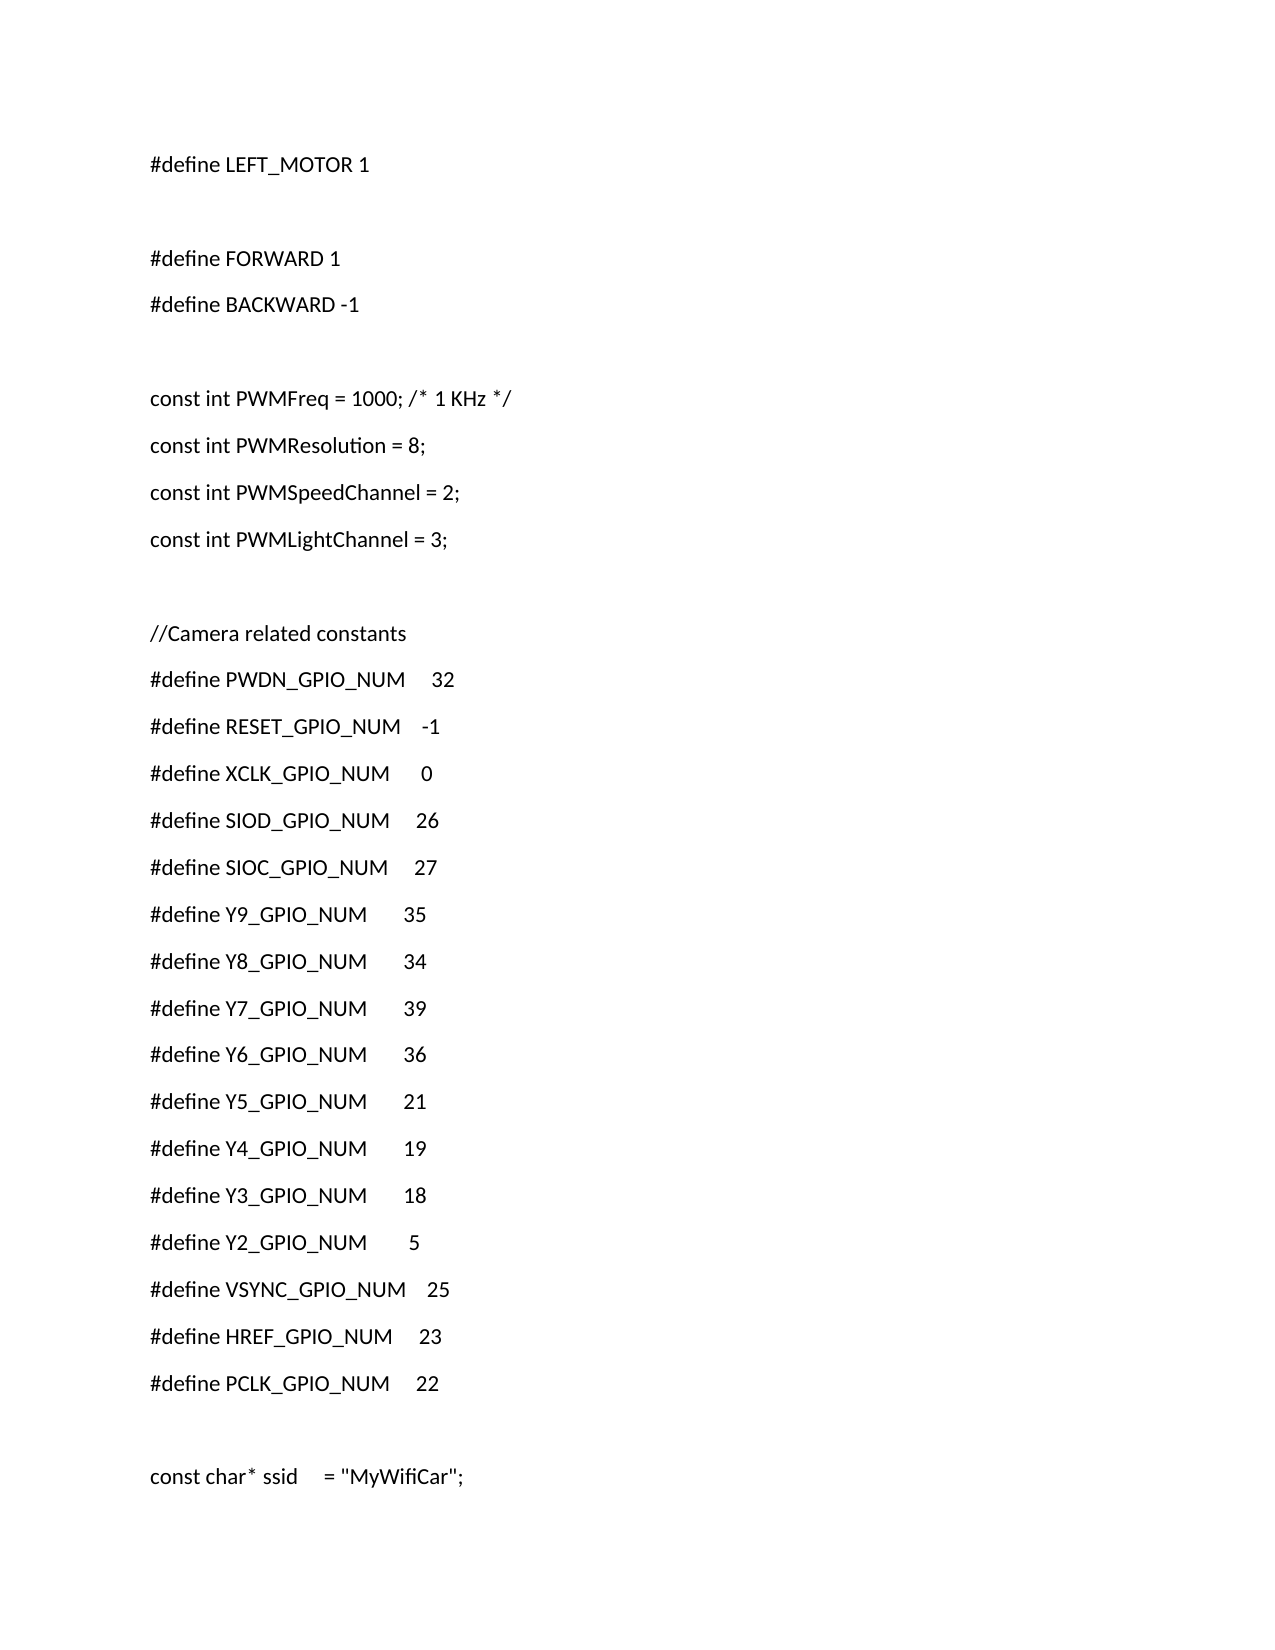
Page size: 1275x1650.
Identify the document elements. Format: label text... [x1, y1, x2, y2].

text #define RESET_GPIO_NUM -1 [150, 712, 1125, 741]
text const int PWMResolution = 8; [150, 431, 1125, 459]
text const int PWMFreq = 1000; /* 1 KHz */ [150, 384, 1125, 412]
text #define PCLK_GPIO_NUM 22 [150, 1369, 1125, 1397]
text #define XCLK_GPIO_NUM 0 [150, 759, 1125, 787]
text #define Y5_GPIO_NUM 21 [150, 1087, 1125, 1116]
text #define SIOD_GPIO_NUM 26 [150, 806, 1125, 834]
text #define Y2_GPIO_NUM 5 [150, 1228, 1125, 1256]
text #define PWDN_GPIO_NUM 32 [150, 666, 1125, 694]
text #define Y9_GPIO_NUM 35 [150, 900, 1125, 928]
text #define HREF_GPIO_NUM 23 [150, 1322, 1125, 1350]
text #define Y7_GPIO_NUM 39 [150, 994, 1125, 1022]
text #define Y8_GPIO_NUM 34 [150, 947, 1125, 975]
text #define VSYNC_GPIO_NUM 25 [150, 1275, 1125, 1303]
text const int PWMSpeedChannel = 2; [150, 478, 1125, 506]
text #define Y6_GPIO_NUM 36 [150, 1041, 1125, 1069]
text #define LEFT_MOTOR 1 [150, 150, 1125, 178]
text const char* ssid = "MyWifiCar"; [150, 1462, 1125, 1491]
text #define FORWARD 1 [150, 244, 1125, 272]
text #define Y4_GPIO_NUM 19 [150, 1134, 1125, 1162]
text #define SIOC_GPIO_NUM 27 [150, 853, 1125, 881]
text //Camera related constants [150, 619, 1125, 647]
text const int PWMLightChannel = 3; [150, 525, 1125, 553]
text #define BACKWARD -1 [150, 291, 1125, 319]
text #define Y3_GPIO_NUM 18 [150, 1181, 1125, 1209]
